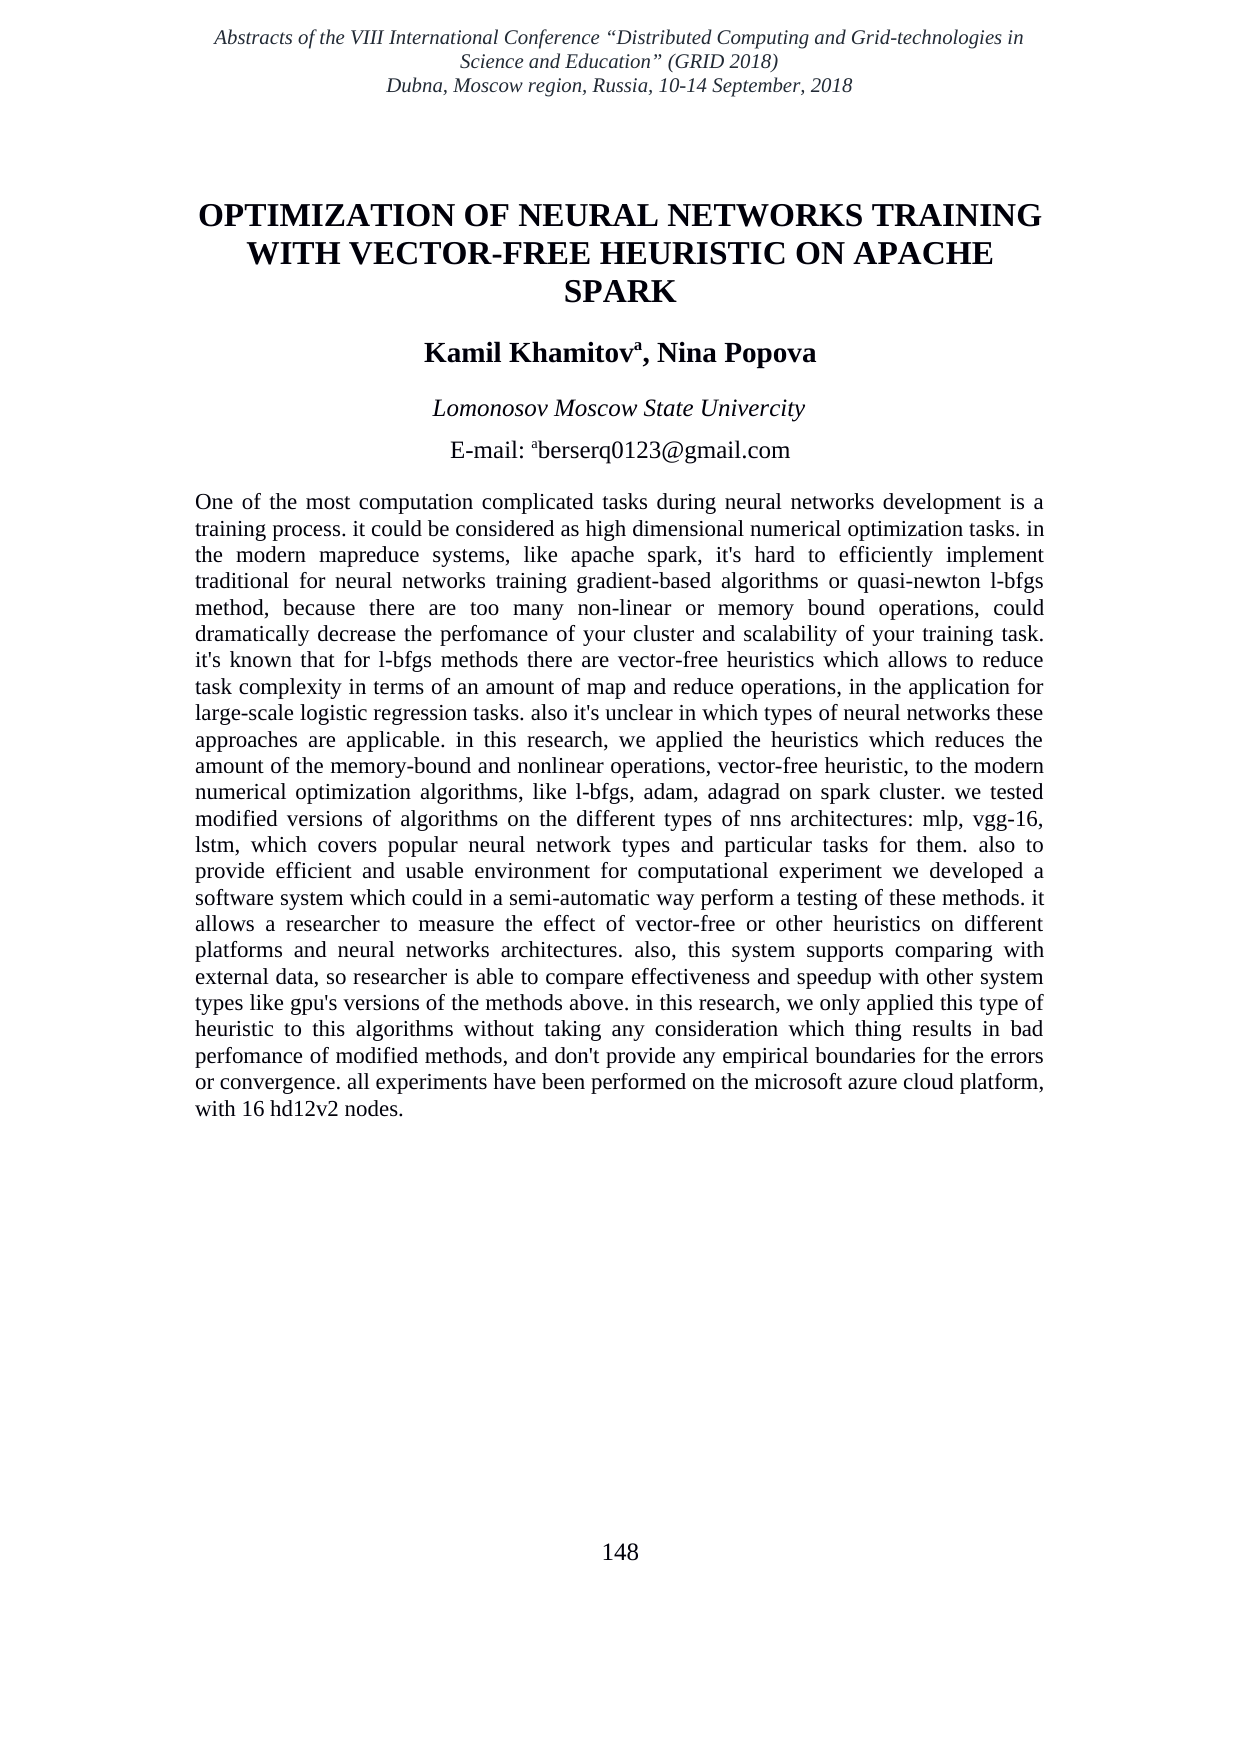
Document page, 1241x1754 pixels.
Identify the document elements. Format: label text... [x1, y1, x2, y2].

text Kamil Khamitova, Nina Popova [195, 335, 1045, 368]
title OPTIMIZATION OF NEURAL NETWORKS TRAINING WITH VECTOR-FREE HEURISTIC ON APACHE SPARK [195, 195, 1045, 310]
text Lomonosov Moscow State Univercity [195, 393, 1045, 422]
text One of the most computation complicated tasks during neural networks development is a training process. it could be considered as high dimensional numerical optimization tasks. in the modern mapreduce systems, like apache spark, it's hard to efficiently implement traditional for neural networks training gradient-based algorithms or quasi-newton l-bfgs method, because there are too many non-linear or memory bound operations, could dramatically decrease the perfomance of your cluster and scalability of your training task. it's known that for l-bfgs methods there are vector-free heuristics which allows to reduce task complexity in terms of an amount of map and reduce operations, in the application for large-scale logistic regression tasks. also it's unclear in which types of neural networks these approaches are applicable. in this research, we applied the heuristics which reduces the amount of the memory-bound and nonlinear operations, vector-free heuristic, to the modern numerical optimization algorithms, like l-bfgs, adam, adagrad on spark cluster. we tested modified versions of algorithms on the different types of nns architectures: mlp, vgg-16, lstm, which covers popular neural network types and particular tasks for them. also to provide efficient and usable environment for computational experiment we developed a software system which could in a semi-automatic way perform a testing of these methods. it allows a researcher to measure the effect of vector-free or other heuristics on different platforms and neural networks architectures. also, this system supports comparing with external data, so researcher is able to compare effectiveness and speedup with other system types like gpu's versions of the methods above. in this research, we only applied this type of heuristic to this algorithms without taking any consideration which thing results in bad perfomance of modified methods, and don't provide any empirical boundaries for the errors or convergence. all experiments have been performed on the microsoft azure cloud platform, with 16 hd12v2 nodes. [195, 488, 1045, 1121]
text E-mail: aberserq0123@gmail.com [195, 435, 1045, 463]
